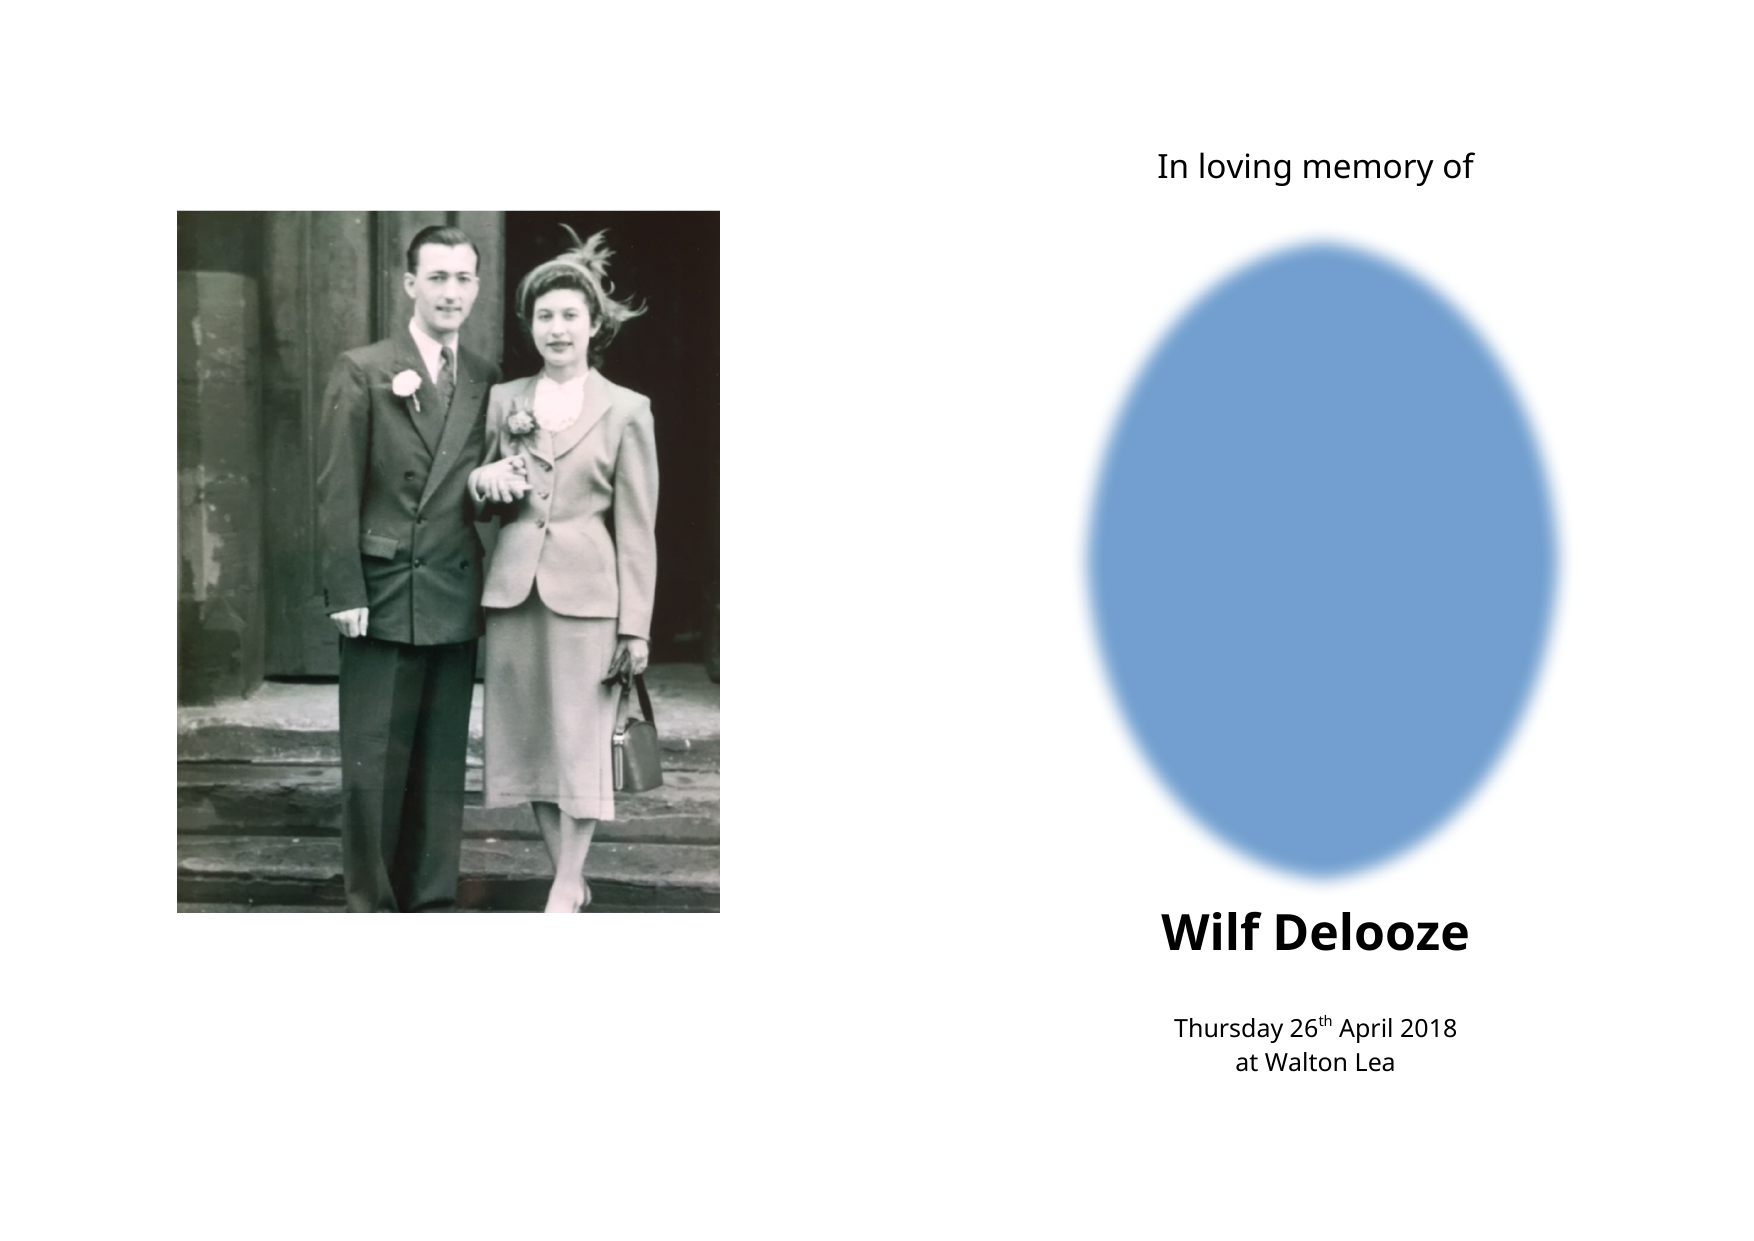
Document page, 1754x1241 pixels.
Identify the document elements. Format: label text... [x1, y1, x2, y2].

text at Walton Lea [952, 1045, 1679, 1079]
text Wilf Delooze [952, 302, 1679, 966]
text Thursday 26th April 2018 [952, 1011, 1679, 1045]
text In loving memory of [952, 143, 1679, 188]
picture [177, 211, 720, 913]
